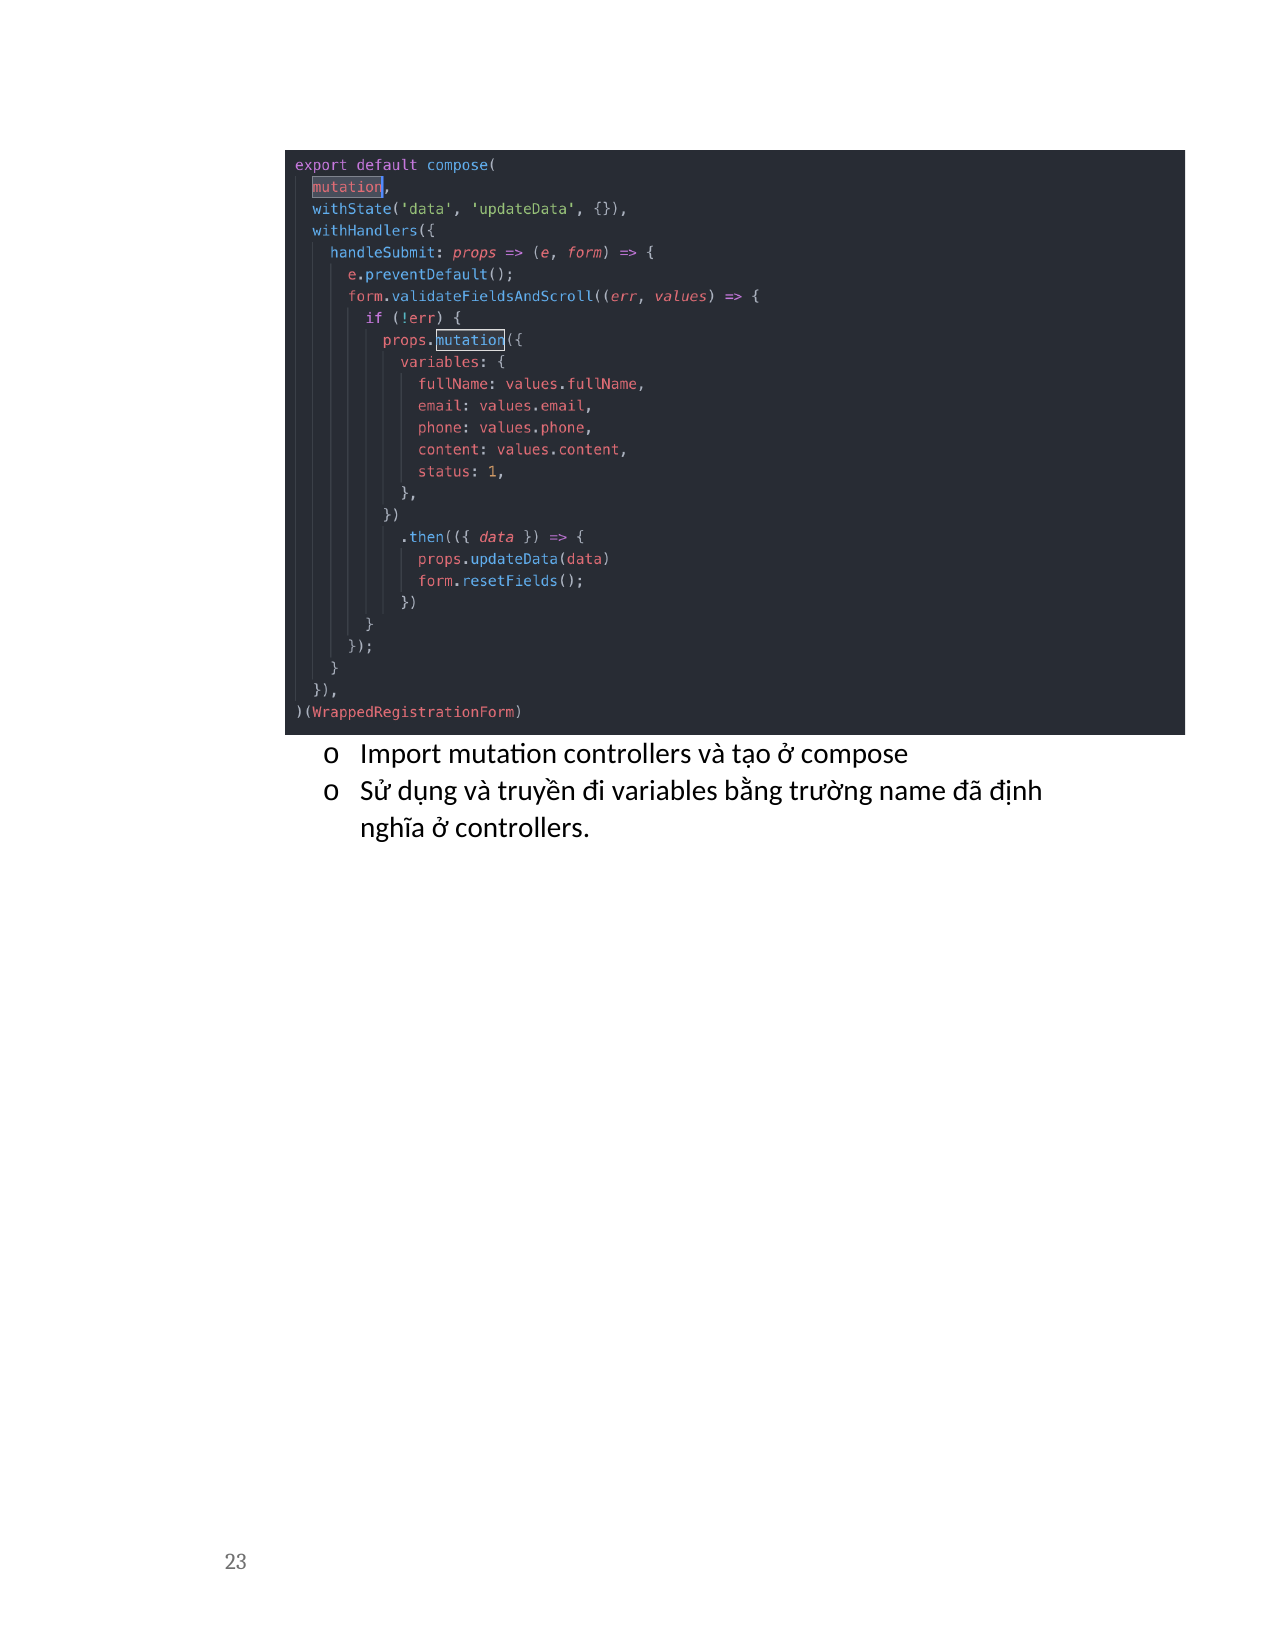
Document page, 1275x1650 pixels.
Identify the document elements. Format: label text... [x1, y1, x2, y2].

picture [285, 150, 1185, 735]
list Import mutation controllers và tạo ở compose [322, 735, 1087, 772]
list Sử dụng và truyền đi variables bằng trường name đã định nghĩa ở controllers. [322, 772, 1087, 844]
